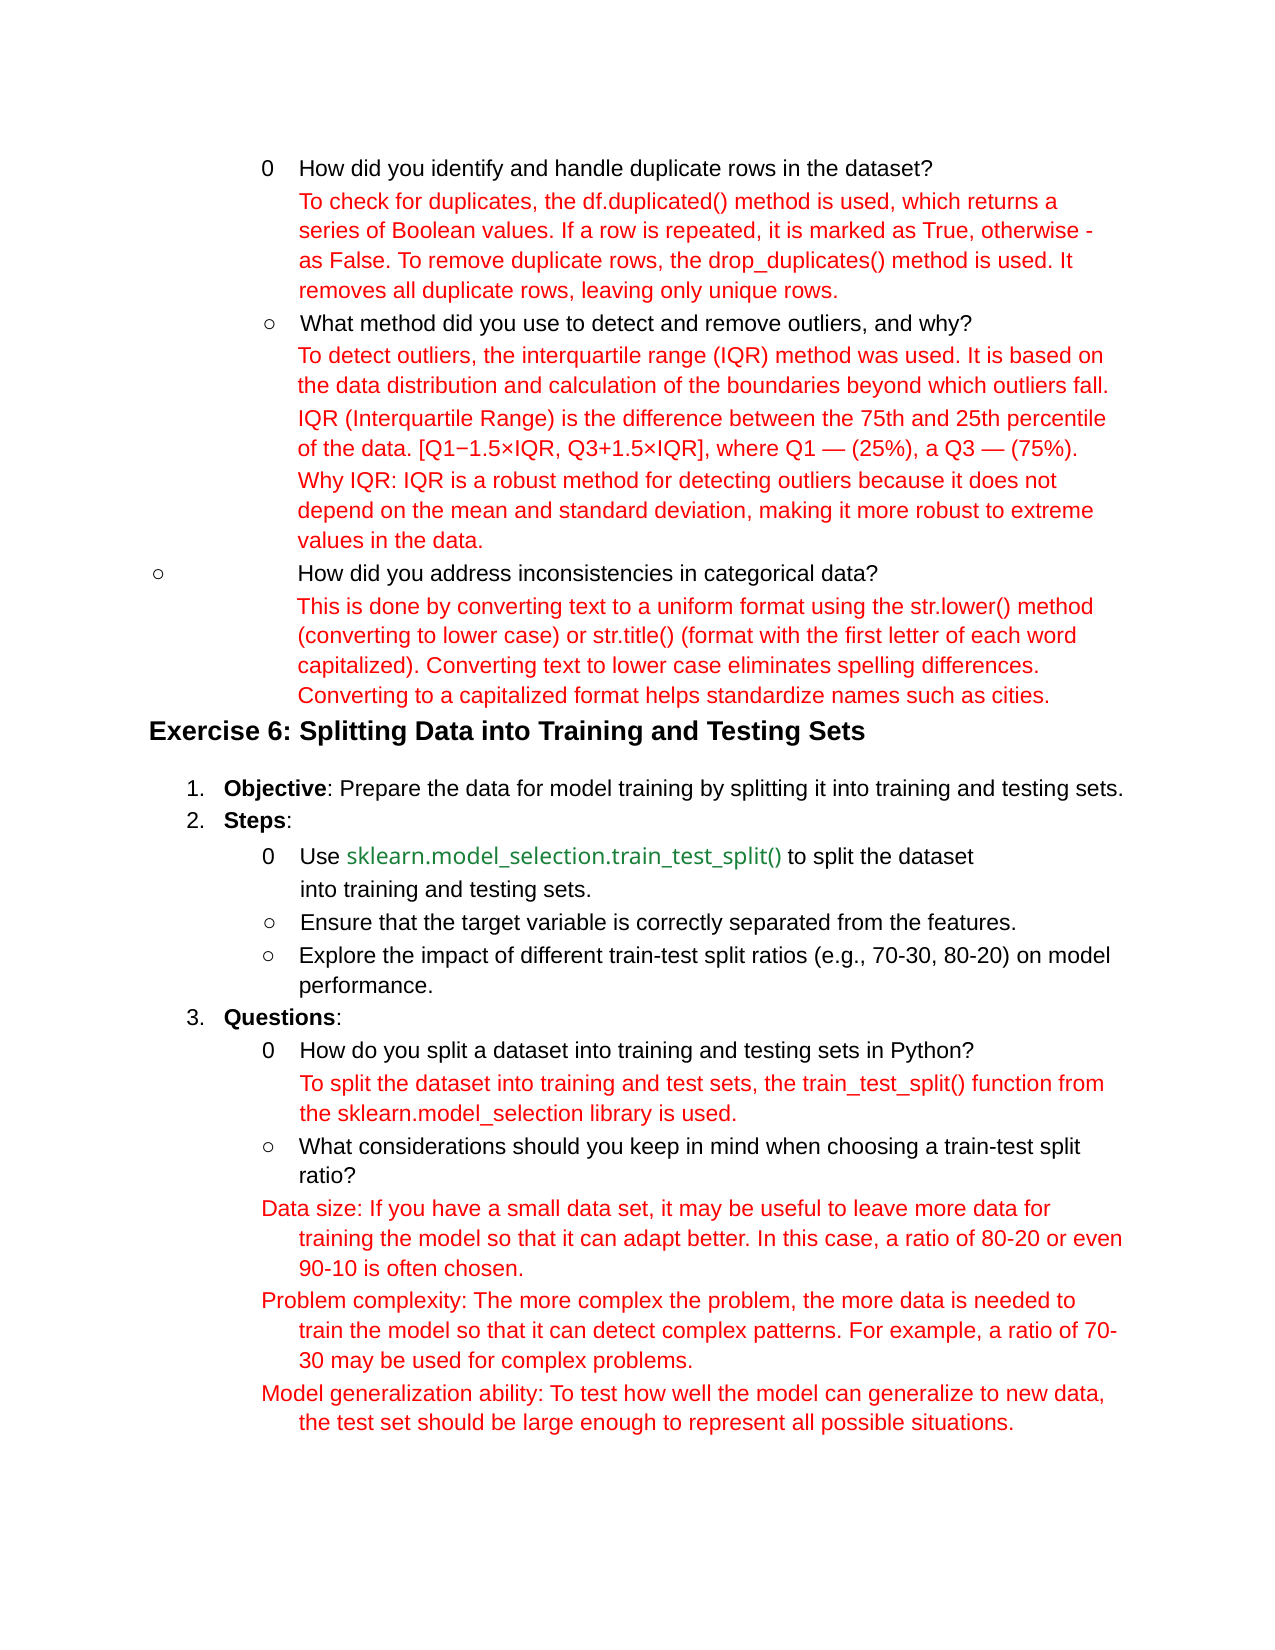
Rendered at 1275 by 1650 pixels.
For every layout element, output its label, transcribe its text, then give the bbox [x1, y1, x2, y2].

subtitle Exercise 6: Splitting Data into Training and Testing Sets [148, 714, 1115, 746]
text Data size: If you have a small data set, it may be useful to leave more data for training the model so that it can adapt better. In this case, a ratio of 80-20 or even 90-10 is often chosen. [261, 1195, 1124, 1281]
text To split the dataset into training and test sets, the train_test_split() function from the sklearn.model_selection library is used. [299, 1070, 1124, 1126]
list Use sklearn.model_selection.train_test_split() to split the dataset [262, 840, 1124, 872]
text ○ Ensure that the target variable is correctly separated from the features. [150, 909, 1125, 935]
list Questions: [186, 1004, 1125, 1031]
text Problem complexity: The more complex the problem, the more data is needed to train the model so that it can detect complex patterns. For example, a ratio of 70-30 may be used for complex problems. [261, 1287, 1124, 1373]
text Model generalization ability: To test how well the model can generalize to new data, the test set should be large enough to represent all possible situations. [261, 1379, 1124, 1436]
text ○ Explore the impact of different train-test split ratios (e.g., 70-30, 80-20) on model performance. [261, 942, 1124, 998]
list Steps: [186, 807, 1125, 834]
text ○ What method did you use to detect and remove outliers, and why? [150, 309, 1125, 336]
text This is done by converting text to a uniform format using the str.lower() method (converting to lower case) or str.title() (format with the first letter of each word capitalized). Converting text to lower case eliminates spelling differences. Converting to a capitalized format helps standardize names such as cities. [296, 593, 1115, 708]
list How do you split a dataset into training and testing sets in Python? [262, 1037, 1124, 1064]
text ○ How did you address inconsistencies in categorical data? [150, 560, 1115, 586]
list Objective: Prepare the data for model training by splitting it into training and testing sets. [186, 774, 1125, 801]
text into training and testing sets. [300, 876, 1124, 902]
text IQR (Interquartile Range) is the difference between the 75th and 25th percentile of the data. [Q1−1.5×IQR, Q3+1.5×IQR], where Q1 — (25%), а Q3 — (75%). [297, 405, 1125, 461]
list How did you identify and handle duplicate rows in the dataset? [261, 155, 1124, 181]
text ○ What considerations should you keep in mind when choosing a train-test split ratio? [261, 1133, 1124, 1189]
text To check for duplicates, the df.duplicated() method is used, which returns a series of Boolean values. If a row is repeated, it is marked as True, otherwise - as False. To remove duplicate rows, the drop_duplicates() method is used. It removes all duplicate rows, leaving only unique rows. [298, 188, 1124, 303]
text Why IQR: IQR is a robust method for detecting outliers because it does not depend on the mean and standard deviation, making it more robust to extreme values ​​in the data. [297, 467, 1125, 553]
text To detect outliers, the interquartile range (IQR) method was used. It is based on the data distribution and calculation of the boundaries beyond which outliers fall. [297, 342, 1125, 398]
